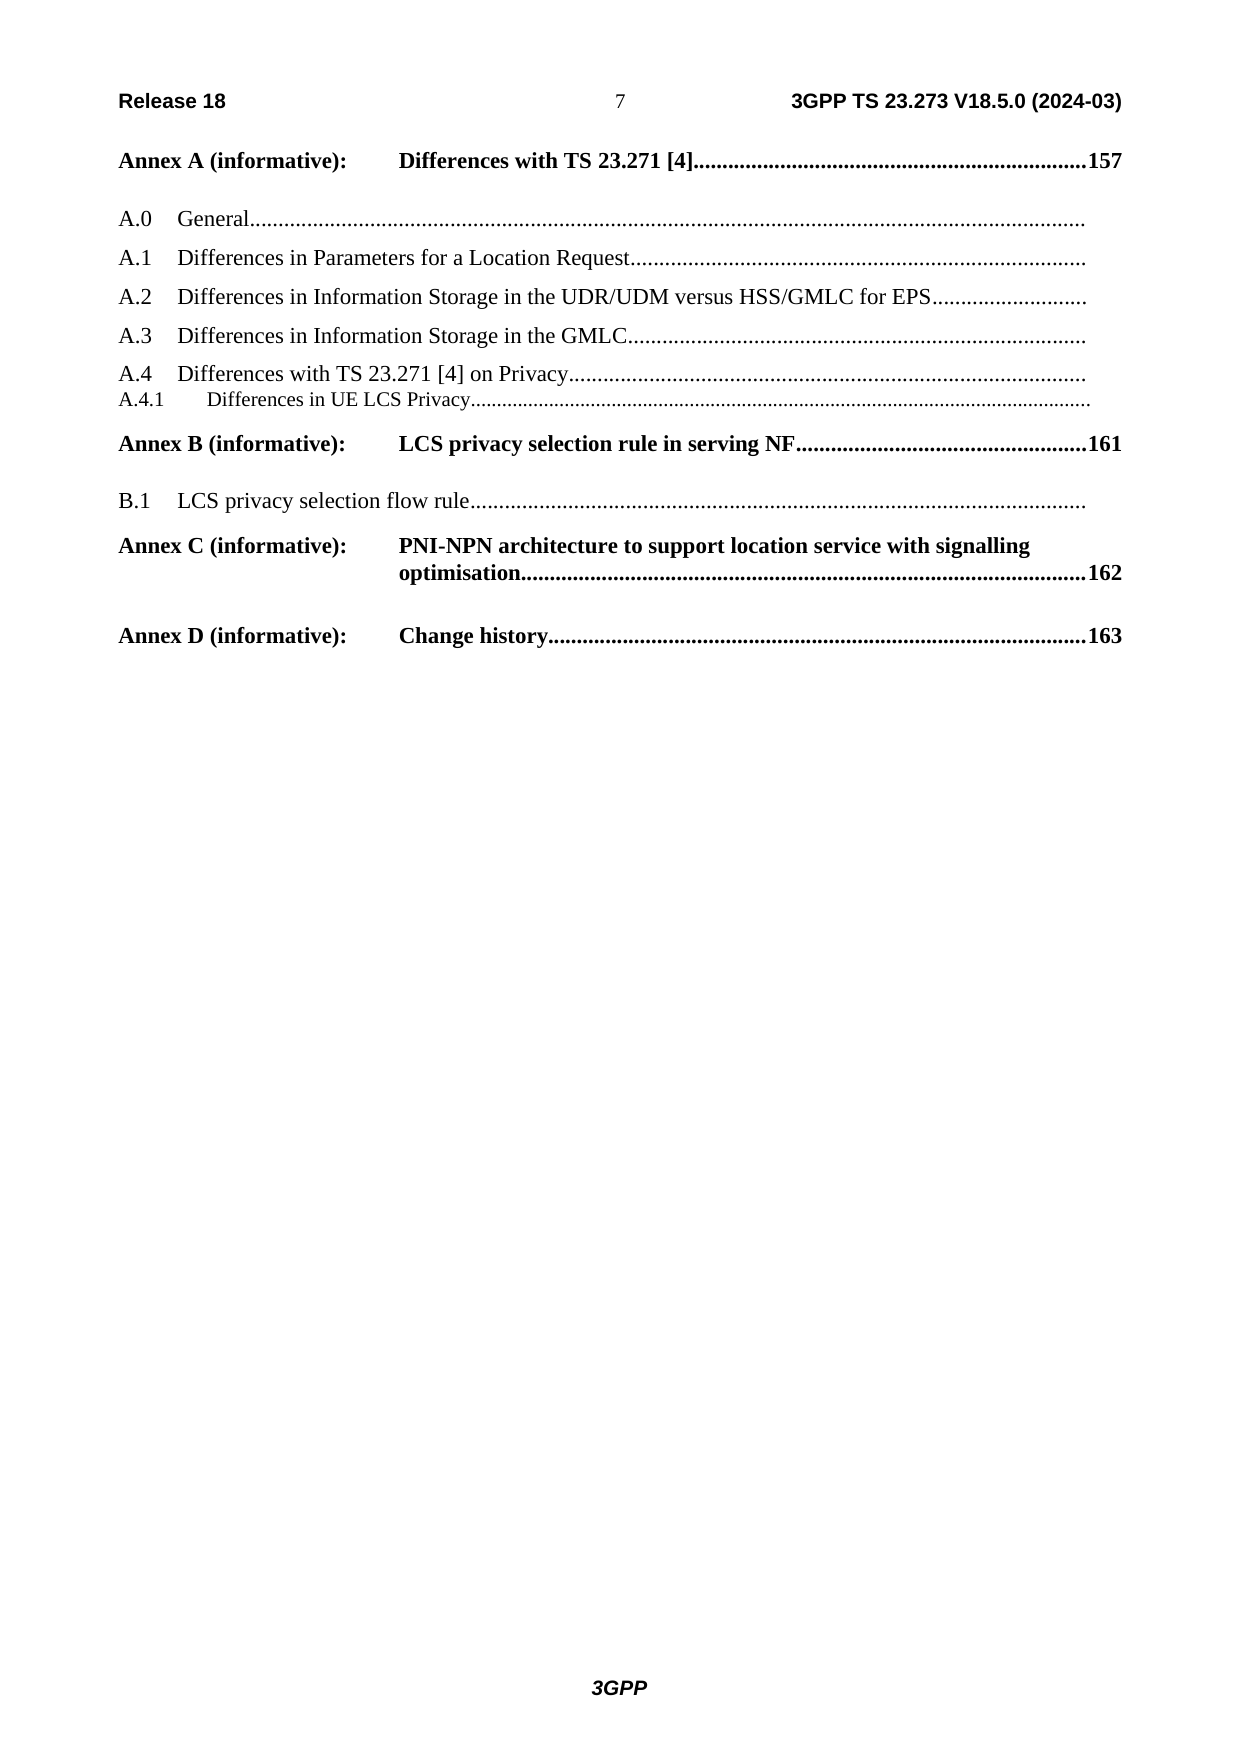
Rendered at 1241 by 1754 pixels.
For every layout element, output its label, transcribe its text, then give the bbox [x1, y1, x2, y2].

text A.4.1 Differences in UE LCS Privacy 159 [118, 387, 1078, 411]
text A.3 Differences in Information Storage in the GMLC 158 [118, 322, 1078, 348]
text Annex D (informative): Change history 163 [118, 623, 1122, 649]
text A.2 Differences in Information Storage in the UDR/UDM versus HSS/GMLC for EPS 157 [118, 283, 1078, 309]
text Annex A (informative): Differences with TS 23.271 [4] 157 [118, 147, 1122, 174]
text A.0 General 157 [118, 205, 1078, 231]
text A.1 Differences in Parameters for a Location Request 157 [118, 244, 1078, 270]
text A.4 Differences with TS 23.271 [4] on Privacy 159 [118, 361, 1078, 387]
text Annex C (informative): PNI-NPN architecture to support location service with signalling optimisation 162 [118, 532, 1122, 585]
text B.1 LCS privacy selection flow rule 161 [118, 487, 1078, 514]
text Annex B (informative): LCS privacy selection rule in serving NF 161 [118, 430, 1122, 456]
